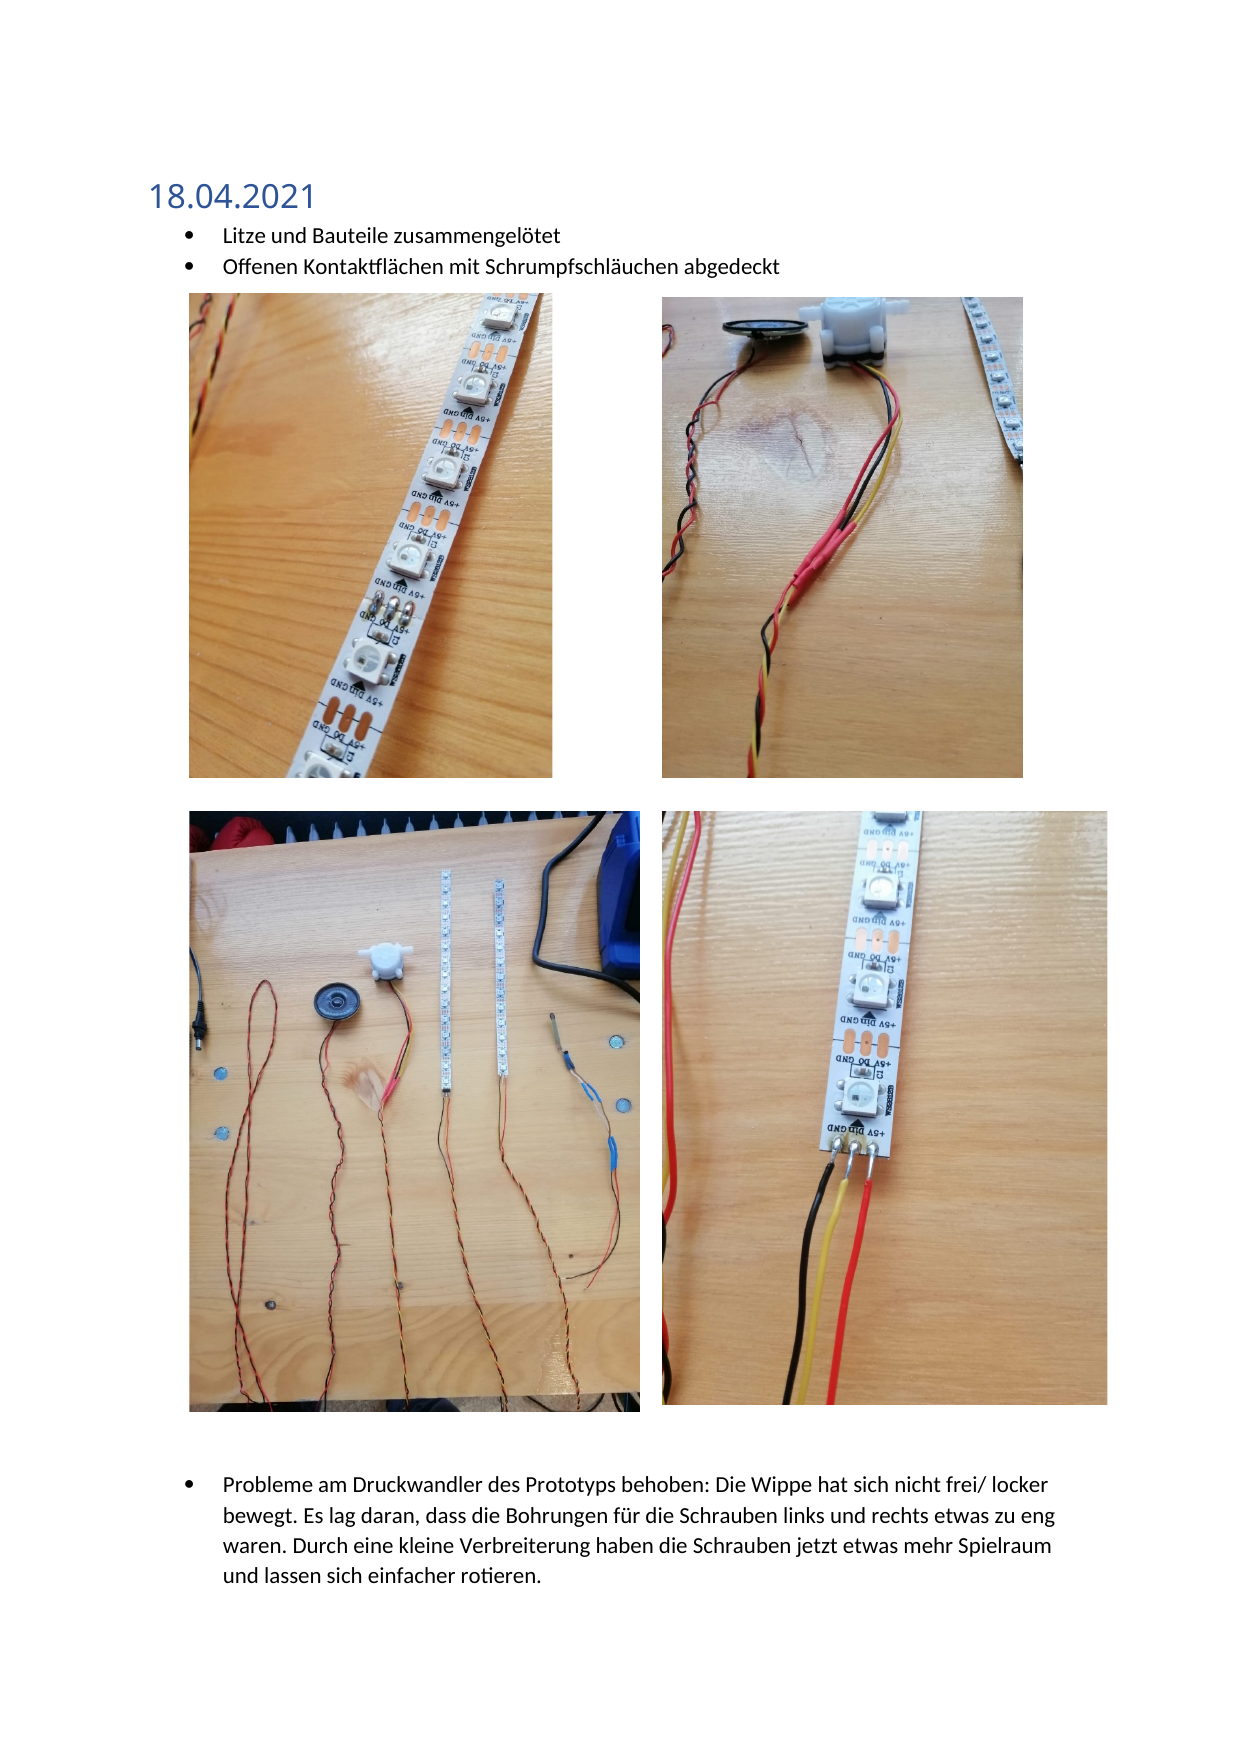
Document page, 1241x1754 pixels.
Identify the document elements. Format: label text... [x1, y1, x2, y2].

list Probleme am Druckwandler des Prototyps behoben: Die Wippe hat sich nicht frei/ locker bewegt. Es lag daran, dass die Bohrungen für die Schrauben links und rechts etwas zu eng waren. Durch eine kleine Verbreiterung haben die Schrauben jetzt etwas mehr Spielraum und lassen sich einfacher rotieren. [185, 1471, 1093, 1589]
picture [662, 811, 1108, 1405]
list Offenen Kontaktflächen mit Schrumpfschläuchen abgedeckt [185, 252, 1093, 280]
picture [189, 811, 640, 1412]
picture [189, 293, 553, 778]
list Litze und Bauteile zusammengelötet [185, 222, 1093, 249]
subtitle 18.04.2021 [148, 173, 1093, 218]
picture [662, 297, 1023, 778]
